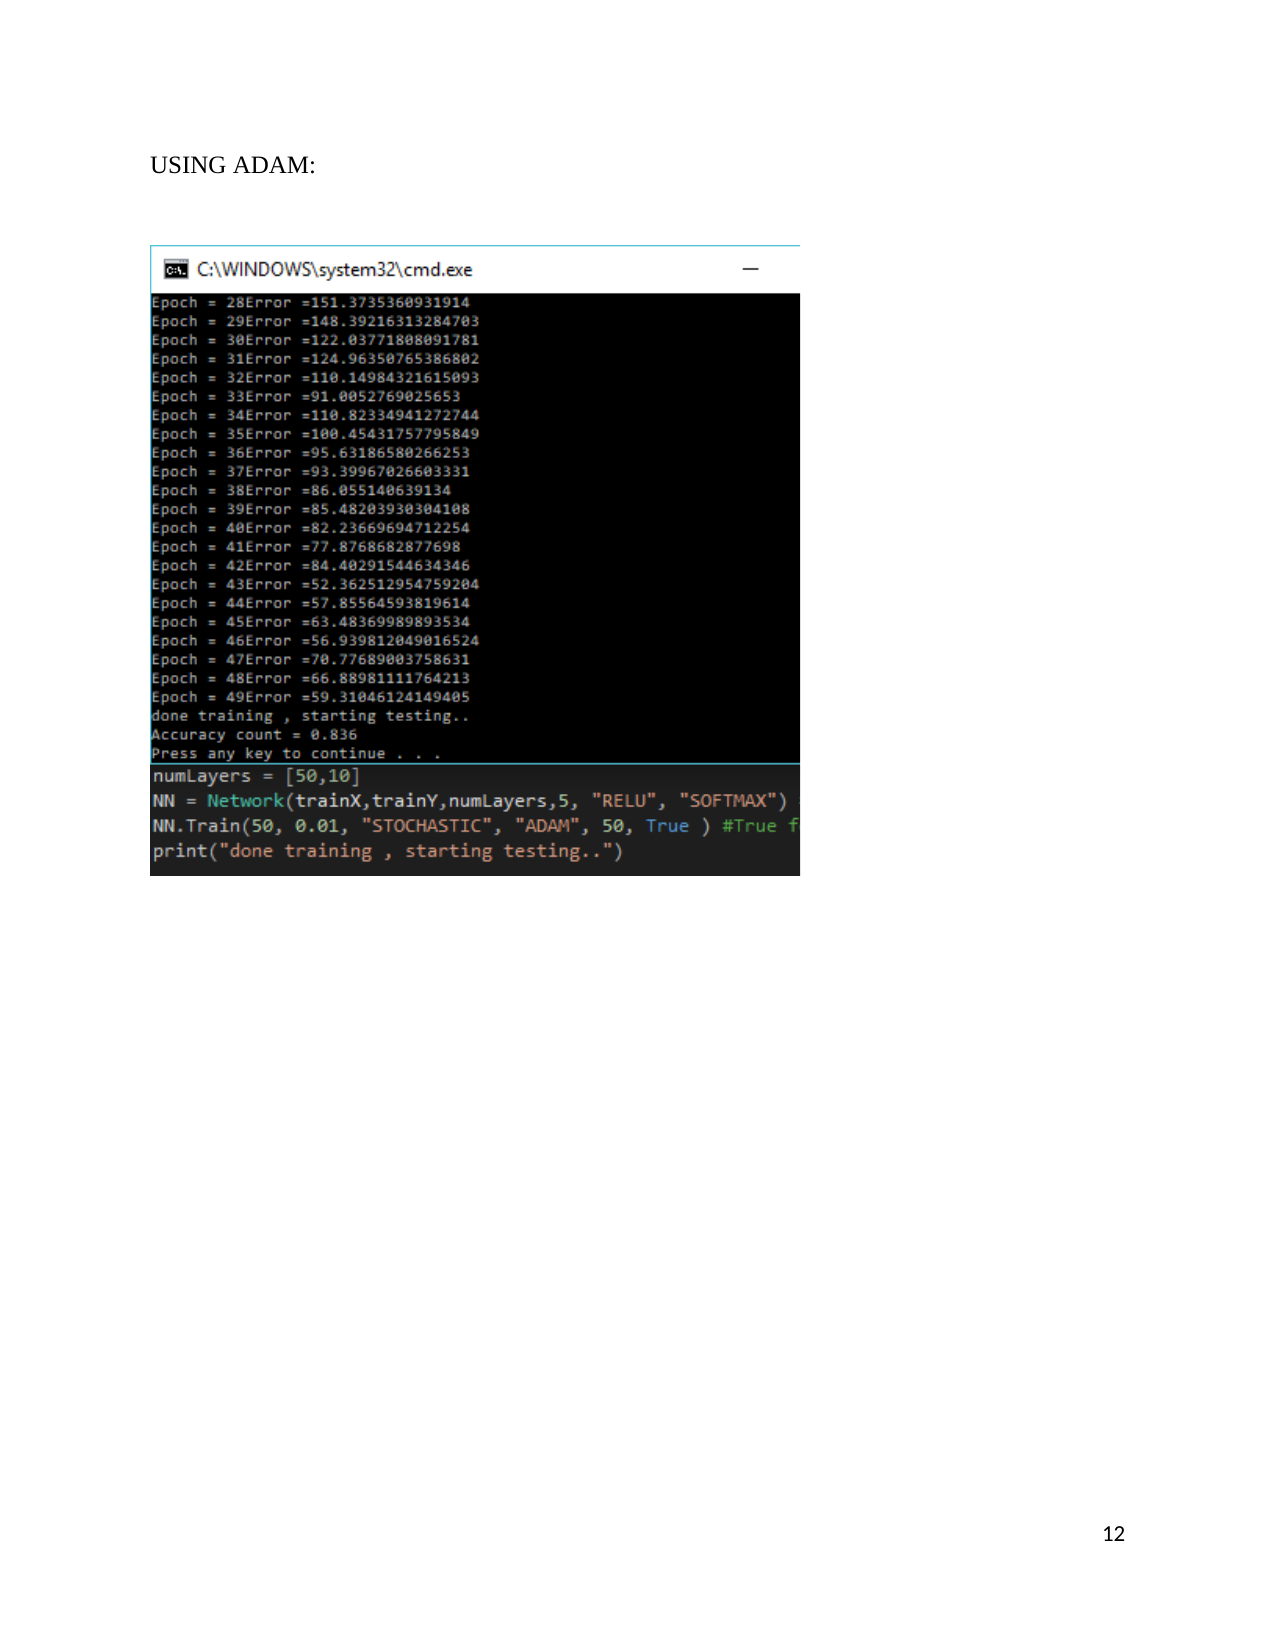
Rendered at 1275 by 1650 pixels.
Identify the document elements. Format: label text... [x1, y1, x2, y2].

picture [150, 245, 800, 876]
text USING ADAM: [150, 150, 1125, 179]
